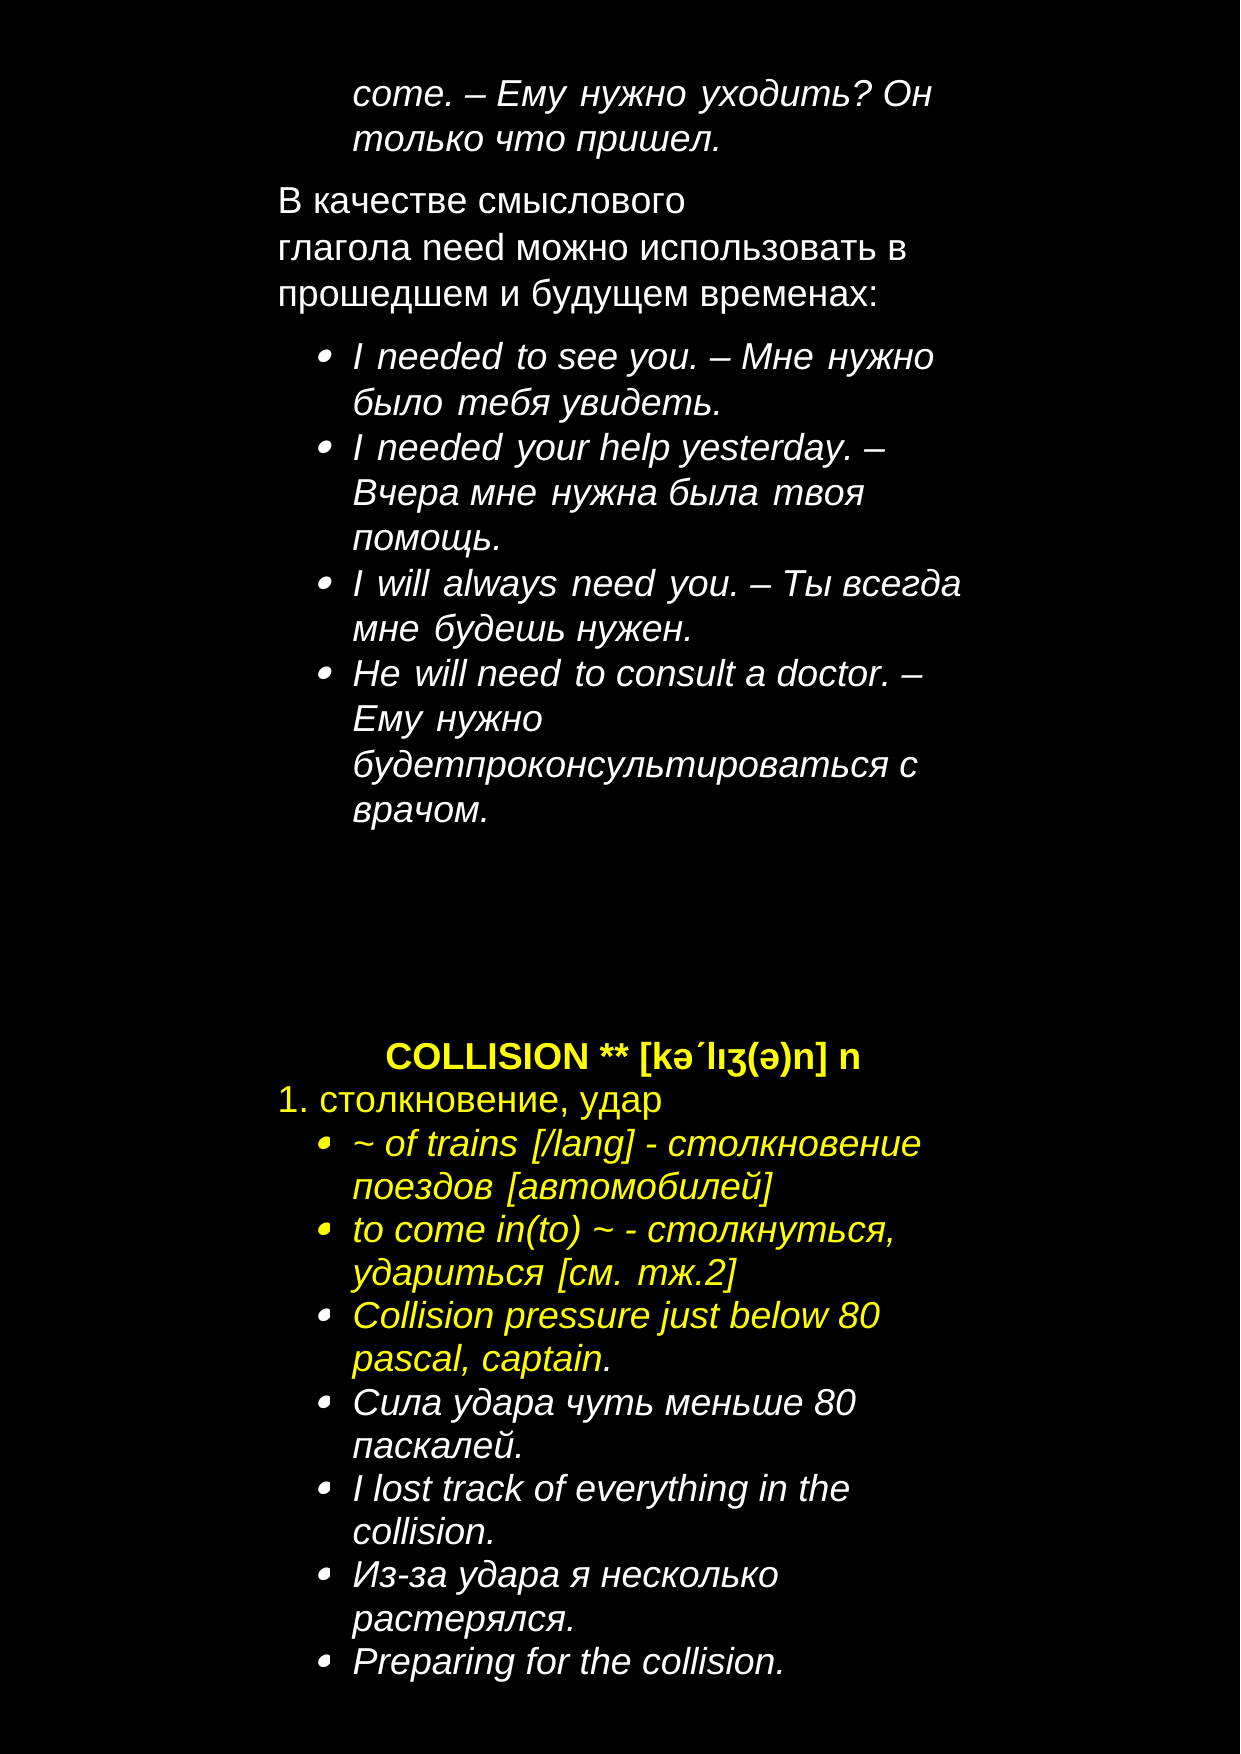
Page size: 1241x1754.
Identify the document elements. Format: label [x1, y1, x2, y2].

table_header [270, 62, 976, 1691]
